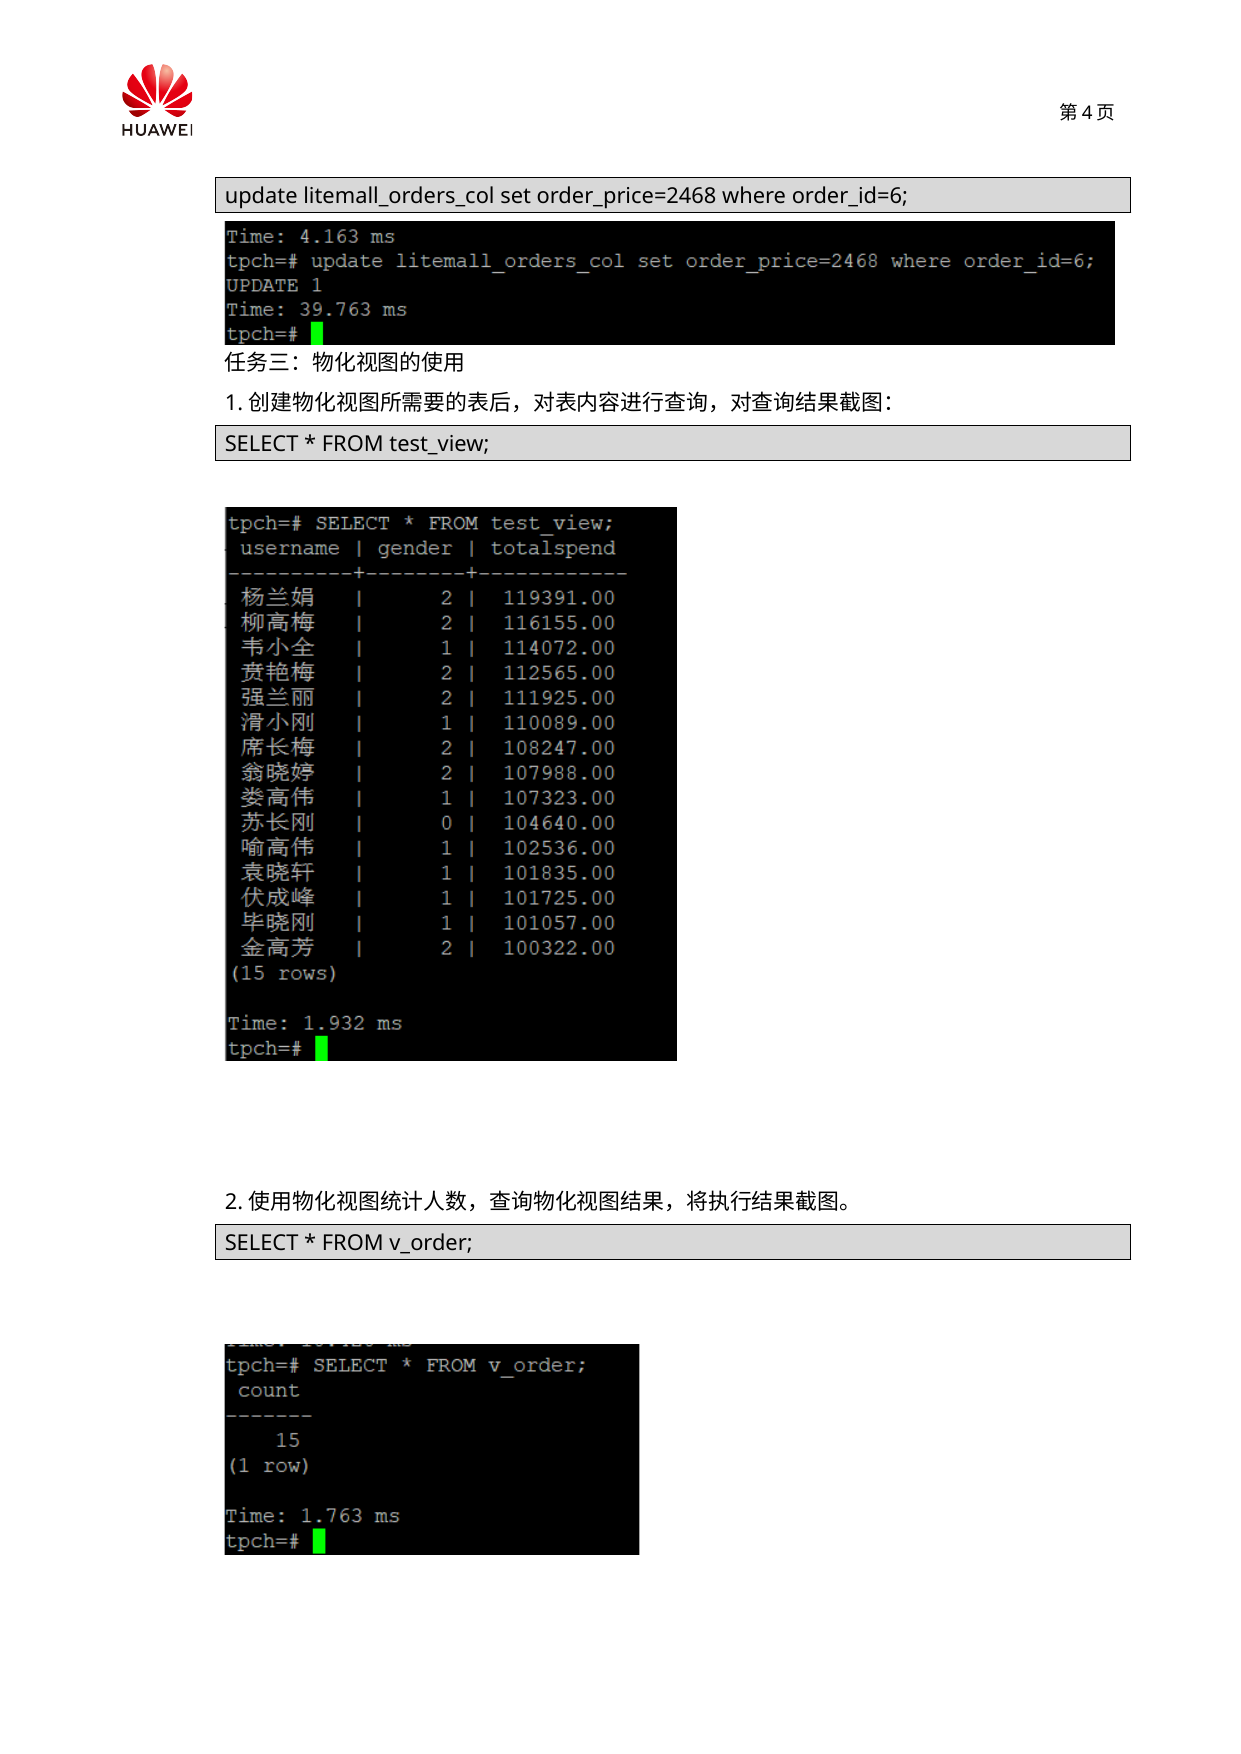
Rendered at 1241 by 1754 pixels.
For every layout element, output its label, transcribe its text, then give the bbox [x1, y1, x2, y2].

text SELECT * FROM test_view; [216, 426, 1130, 460]
picture [224, 507, 677, 1061]
picture [224, 1344, 640, 1555]
picture [122, 64, 193, 136]
text 2. 使用物化视图统计人数，查询物化视图结果，将执行结果截图。 [224, 1184, 1122, 1216]
text 1. 创建物化视图所需要的表后，对表内容进行查询，对查询结果截图： [224, 385, 1122, 416]
text SELECT * FROM v_order; [216, 1225, 1130, 1259]
text update litemall_orders_col set order_price=2468 where order_id=6; [216, 178, 1130, 212]
picture [224, 221, 1115, 345]
